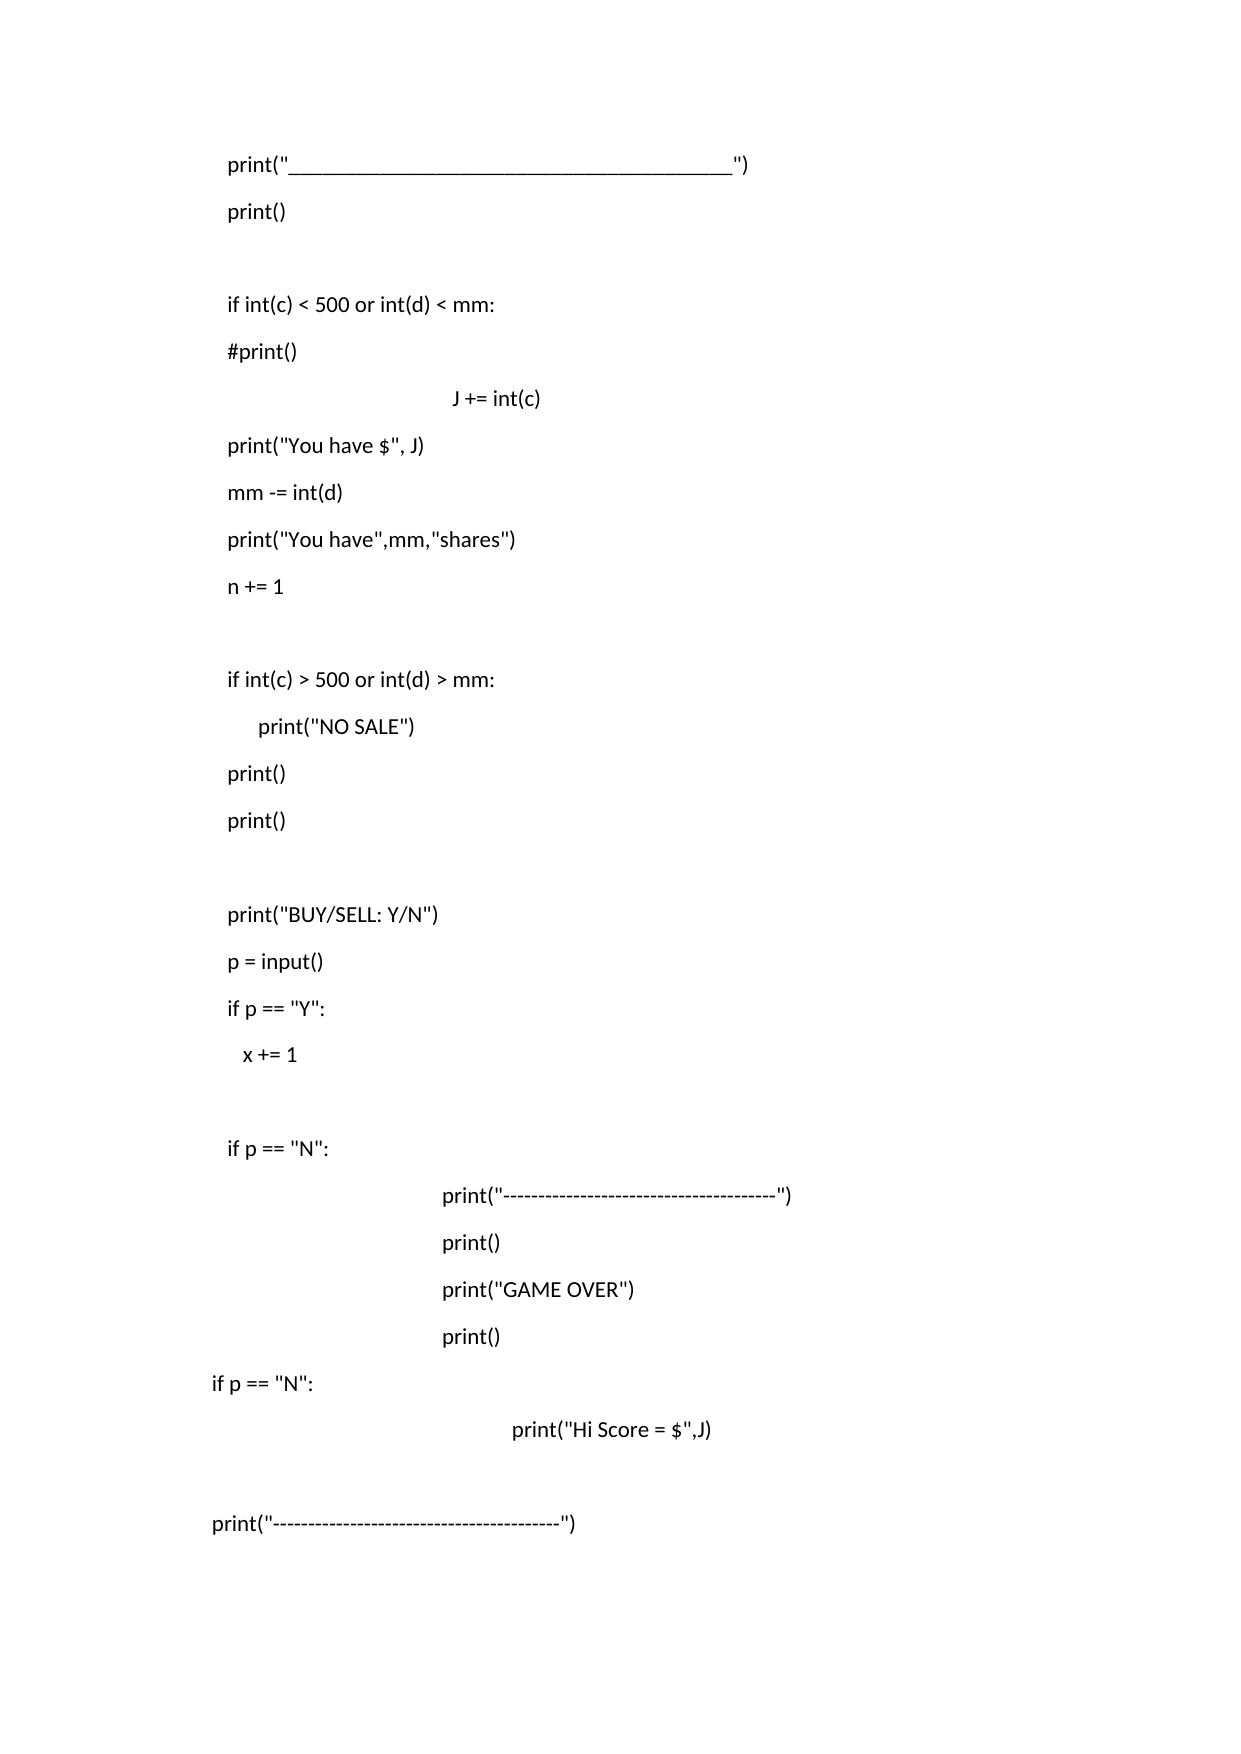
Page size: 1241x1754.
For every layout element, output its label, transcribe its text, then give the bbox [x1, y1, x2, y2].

text n += 1 [150, 572, 1090, 600]
text print("You have $", J) [150, 431, 1090, 459]
text if int(c) > 500 or int(d) > mm: [150, 666, 1090, 694]
text print("---------------------------------------") [150, 1181, 1090, 1209]
text print() [150, 806, 1090, 834]
text #print() [150, 337, 1090, 366]
text print("NO SALE") [150, 712, 1090, 741]
text print() [150, 197, 1090, 225]
text print("GAME OVER") [150, 1275, 1090, 1303]
text print() [150, 1322, 1090, 1350]
text J += int(c) [150, 384, 1090, 412]
text print("-----------------------------------------") [150, 1509, 1090, 1537]
text print() [150, 1228, 1090, 1256]
text if p == "N": [150, 1134, 1090, 1162]
text if p == "N": [150, 1369, 1090, 1397]
text print("_______________________________________") [150, 150, 1090, 178]
text if p == "Y": [150, 994, 1090, 1022]
text p = input() [150, 947, 1090, 975]
text mm -= int(d) [150, 478, 1090, 506]
text print("Hi Score = $",J) [150, 1416, 1090, 1444]
text print() [150, 759, 1090, 787]
text x += 1 [150, 1041, 1090, 1069]
text print("BUY/SELL: Y/N") [150, 900, 1090, 928]
text print("You have",mm,"shares") [150, 525, 1090, 553]
text if int(c) < 500 or int(d) < mm: [150, 291, 1090, 319]
